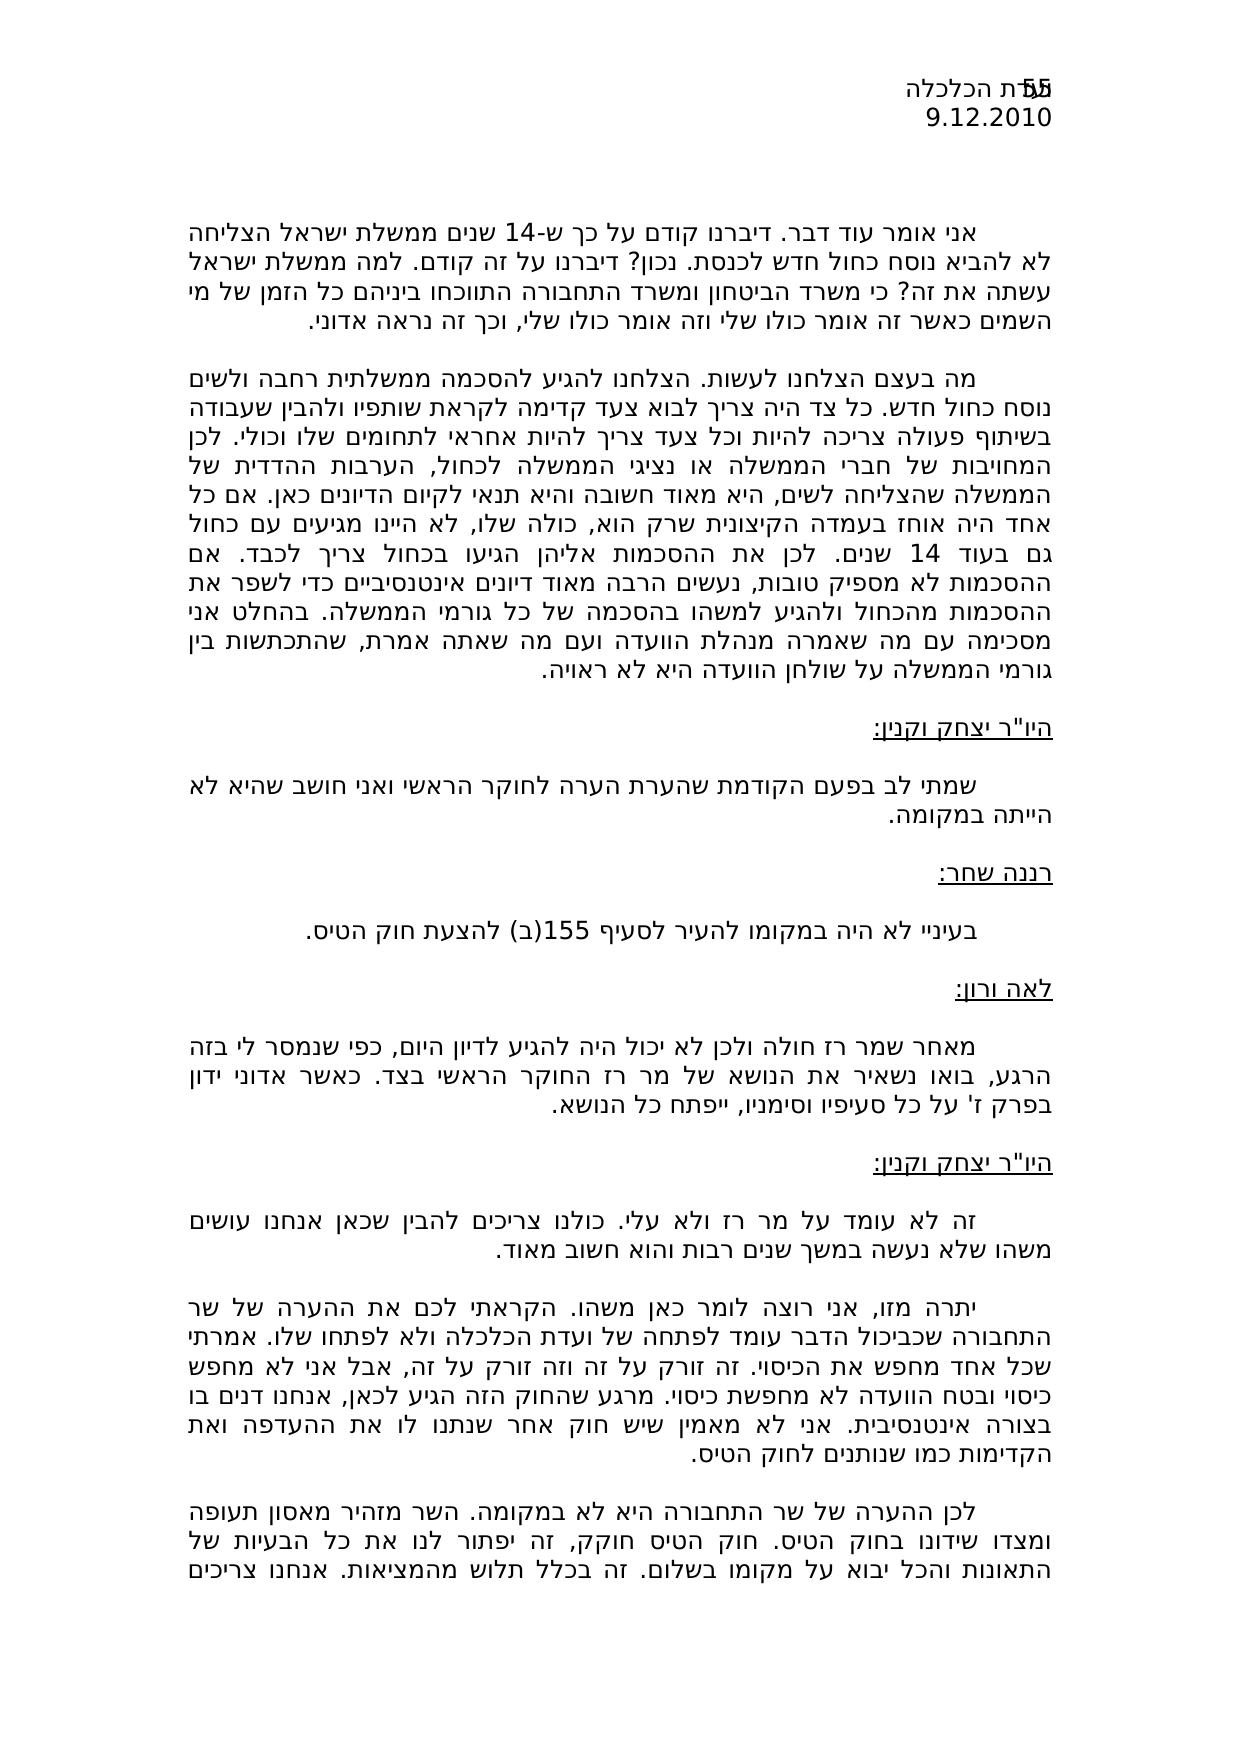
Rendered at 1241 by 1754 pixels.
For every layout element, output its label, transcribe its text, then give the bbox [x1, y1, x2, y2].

text היו"ר יצחק וקנין: [187, 1148, 1053, 1177]
text מאחר שמר רז חולה ולכן לא יכול היה להגיע לדיון היום, כפי שנמסר לי בזה הרגע, בואו נשאיר את הנושא של מר רז החוקר הראשי בצד. כאשר אדוני ידון בפרק ז' על כל סעיפיו וסימניו, ייפתח כל הנושא. [187, 1032, 1053, 1119]
text אני אומר עוד דבר. דיברנו קודם על כך ש-14 שנים ממשלת ישראל הצליחה לא להביא נוסח כחול חדש לכנסת. נכון? דיברנו על זה קודם. למה ממשלת ישראל עשתה את זה? כי משרד הביטחון ומשרד התחבורה התווכחו ביניהם כל הזמן של מי השמים כאשר זה אומר כולו שלי וזה אומר כולו שלי, וכך זה נראה אדוני. [187, 218, 1053, 335]
text יתרה מזו, אני רוצה לומר כאן משהו. הקראתי לכם את ההערה של שר התחבורה שכביכול הדבר עומד לפתחה של ועדת הכלכלה ולא לפתחו שלו. אמרתי שכל אחד מחפש את הכיסוי. זה זורק על זה וזה זורק על זה, אבל אני לא מחפש כיסוי ובטח הוועדה לא מחפשת כיסוי. מרגע שהחוק הזה הגיע לכאן, אנחנו דנים בו בצורה אינטנסיבית. אני לא מאמין שיש חוק אחר שנתנו לו את ההעדפה ואת הקדימות כמו שנותנים לחוק הטיס. [187, 1293, 1053, 1468]
text היו"ר יצחק וקנין: [187, 713, 1053, 742]
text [187, 1497, 1053, 1584]
text זה לא עומד על מר רז ולא עלי. כולנו צריכים להבין שכאן אנחנו עושים משהו שלא נעשה במשך שנים רבות והוא חשוב מאוד. [187, 1206, 1053, 1264]
text רננה שחר: [187, 858, 1053, 887]
text מה בעצם הצלחנו לעשות. הצלחנו להגיע להסכמה ממשלתית רחבה ולשים נוסח כחול חדש. כל צד היה צריך לבוא צעד קדימה לקראת שותפיו ולהבין שעבודה בשיתוף פעולה צריכה להיות וכל צעד צריך להיות אחראי לתחומים שלו וכולי. לכן המחויבות של חברי הממשלה או נציגי הממשלה לכחול, הערבות ההדדית של הממשלה שהצליחה לשים, היא מאוד חשובה והיא תנאי לקיום הדיונים כאן. אם כל אחד היה אוחז בעמדה הקיצונית שרק הוא, כולה שלו, לא היינו מגיעים עם כחול גם בעוד 14 שנים. לכן את ההסכמות אליהן הגיעו בכחול צריך לכבד. אם ההסכמות לא מספיק טובות, נעשים הרבה מאוד דיונים אינטנסיביים כדי לשפר את ההסכמות מהכחול ולהגיע למשהו בהסכמה של כל גורמי הממשלה. בהחלט אני מסכימה עם מה שאמרה מנהלת הוועדה ועם מה שאתה אמרת, שהתכתשות בין גורמי הממשלה על שולחן הוועדה היא לא ראויה. [187, 364, 1053, 684]
text לאה ורון: [187, 974, 1053, 1003]
text בעיניי לא היה במקומו להעיר לסעיף 155(ב) להצעת חוק הטיס. [187, 916, 1053, 945]
text שמתי לב בפעם הקודמת שהערת הערה לחוקר הראשי ואני חושב שהיא לא הייתה במקומה. [187, 771, 1053, 829]
